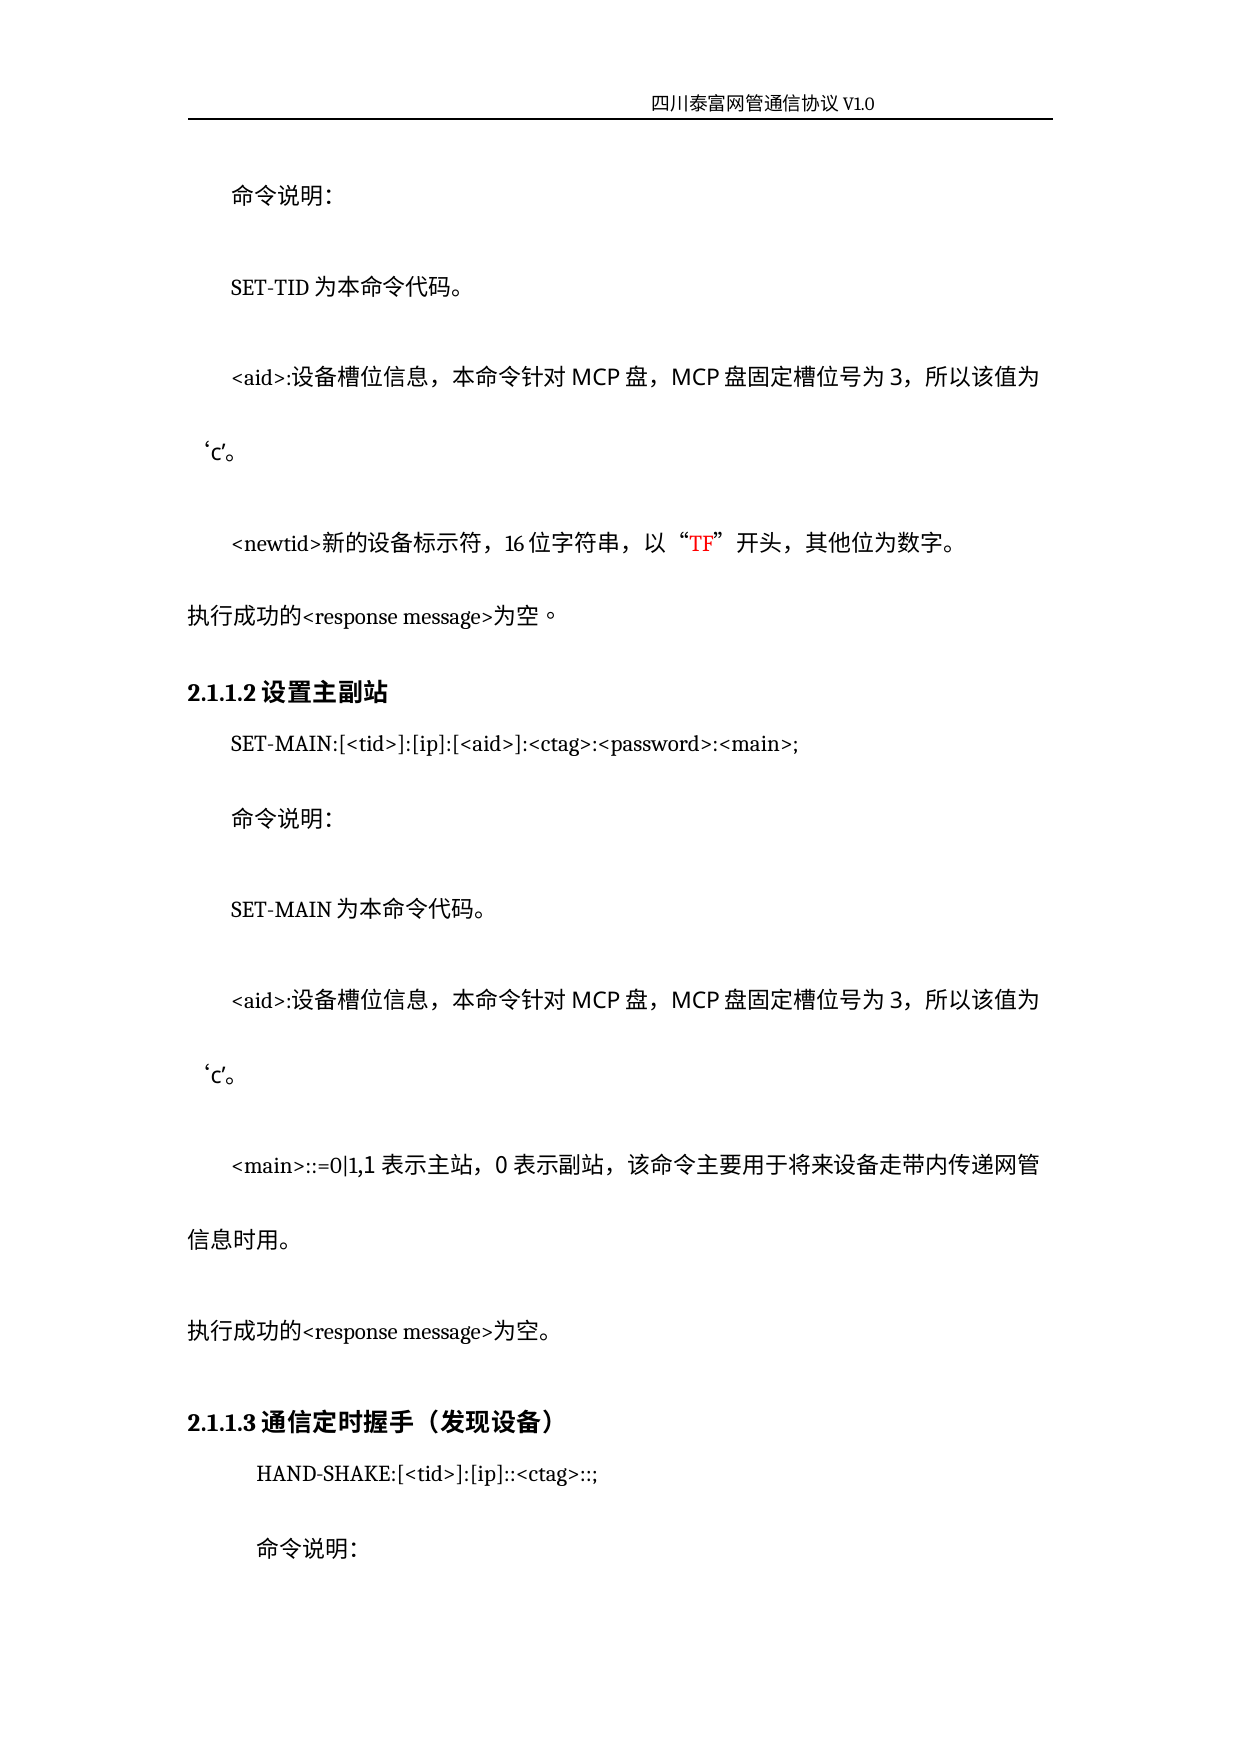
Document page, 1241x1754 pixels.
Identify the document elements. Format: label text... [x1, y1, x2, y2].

text 执行成功的<response message>为空。 [187, 1297, 1053, 1362]
text <main>::=0|1,1表示主站，0表示副站，该命令主要用于将来设备走带内传递网管信息时用。 [187, 1132, 1053, 1271]
text SET-TID为本命令代码。 [187, 253, 1053, 318]
text 执行成功的<response message>为空。 [187, 600, 1053, 632]
text <aid>:设备槽位信息，本命令针对MCP盘，MCP盘固定槽位号为3，所以该值为‘c’。 [187, 343, 1053, 483]
text <aid>:设备槽位信息，本命令针对MCP盘，MCP盘固定槽位号为3，所以该值为‘c’。 [187, 966, 1053, 1106]
subtitle 2.1.1.2设置主副站 [187, 658, 1053, 723]
text <newtid>新的设备标示符，16位字符串，以“TF”开头，其他位为数字。 [187, 509, 1053, 574]
text SET-MAIN为本命令代码。 [187, 875, 1053, 940]
text 命令说明： [187, 162, 1053, 227]
text SET-MAIN:[<tid>]:[ip]:[<aid>]:<ctag>:<password>:<main>; [187, 727, 1053, 760]
subtitle 2.1.1.3通信定时握手（发现设备） [187, 1388, 1053, 1453]
text 命令说明： [187, 784, 1053, 849]
text 命令说明： [187, 1514, 1053, 1579]
text HAND-SHAKE:[<tid>]:[ip]::<ctag>::; [187, 1457, 1053, 1490]
